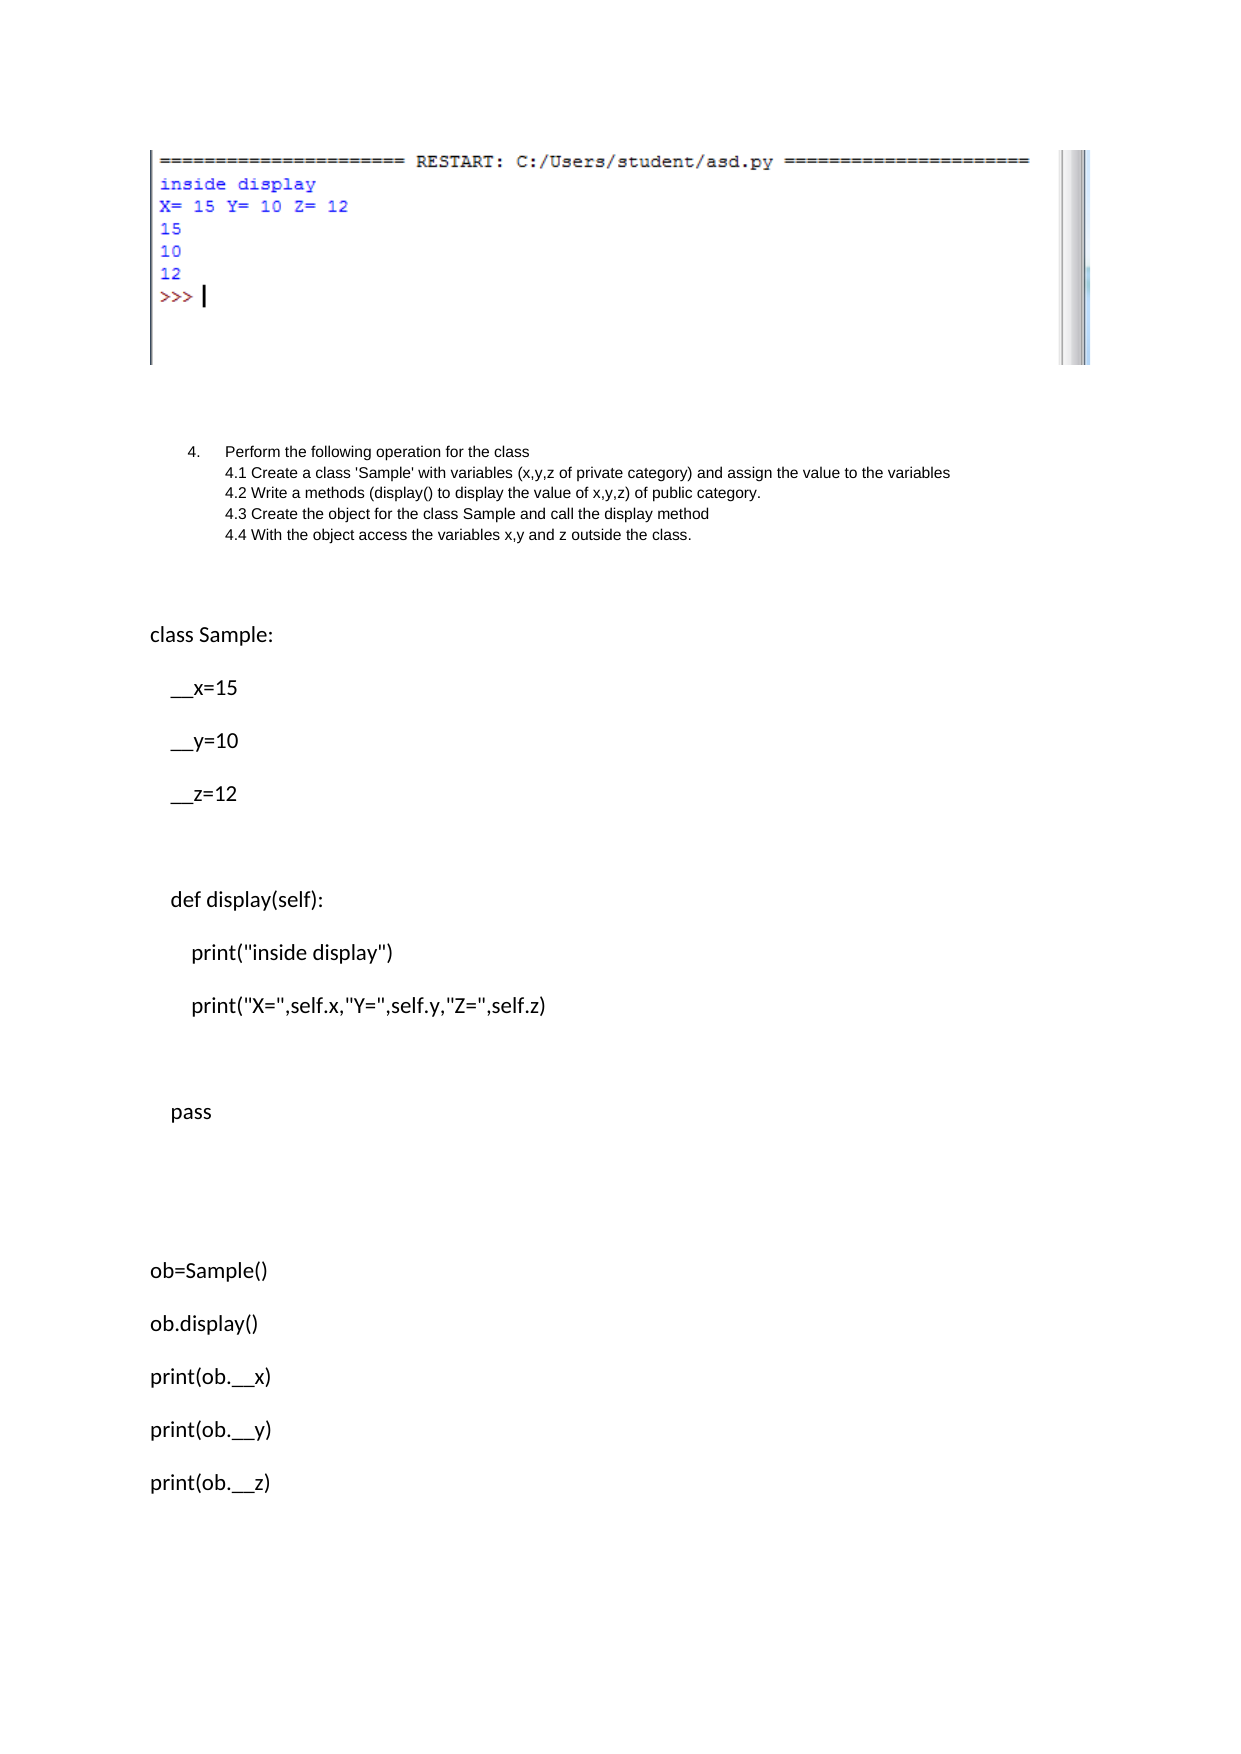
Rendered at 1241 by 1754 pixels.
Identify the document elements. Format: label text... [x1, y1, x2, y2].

text __z=12 [150, 779, 1090, 807]
text ob.display() [150, 1309, 1090, 1337]
text ob=Sample() [150, 1256, 1090, 1284]
text print(ob.__y) [150, 1415, 1090, 1443]
text __y=10 [150, 726, 1090, 754]
text print(ob.__x) [150, 1362, 1090, 1390]
text print("X=",self.x,"Y=",self.y,"Z=",self.z) [150, 991, 1090, 1019]
text __x=15 [150, 673, 1090, 701]
text print(ob.__z) [150, 1468, 1090, 1496]
list Perform the following operation for the class 4.1 Create a class 'Sample' with variables (x,y,z of private category) and assign the value to the variables 4.2 Write a methods (display() to display the value of x,y,z) of public category. 4.3 Create the object for the class Sample and call the display method 4.4 With the object access the variables x,y and z outside the class. [187, 443, 1090, 543]
text class Sample: [150, 620, 1090, 648]
text def display(self): [150, 885, 1090, 913]
text print("inside display") [150, 938, 1090, 966]
text pass [150, 1097, 1090, 1125]
picture [150, 150, 1091, 365]
